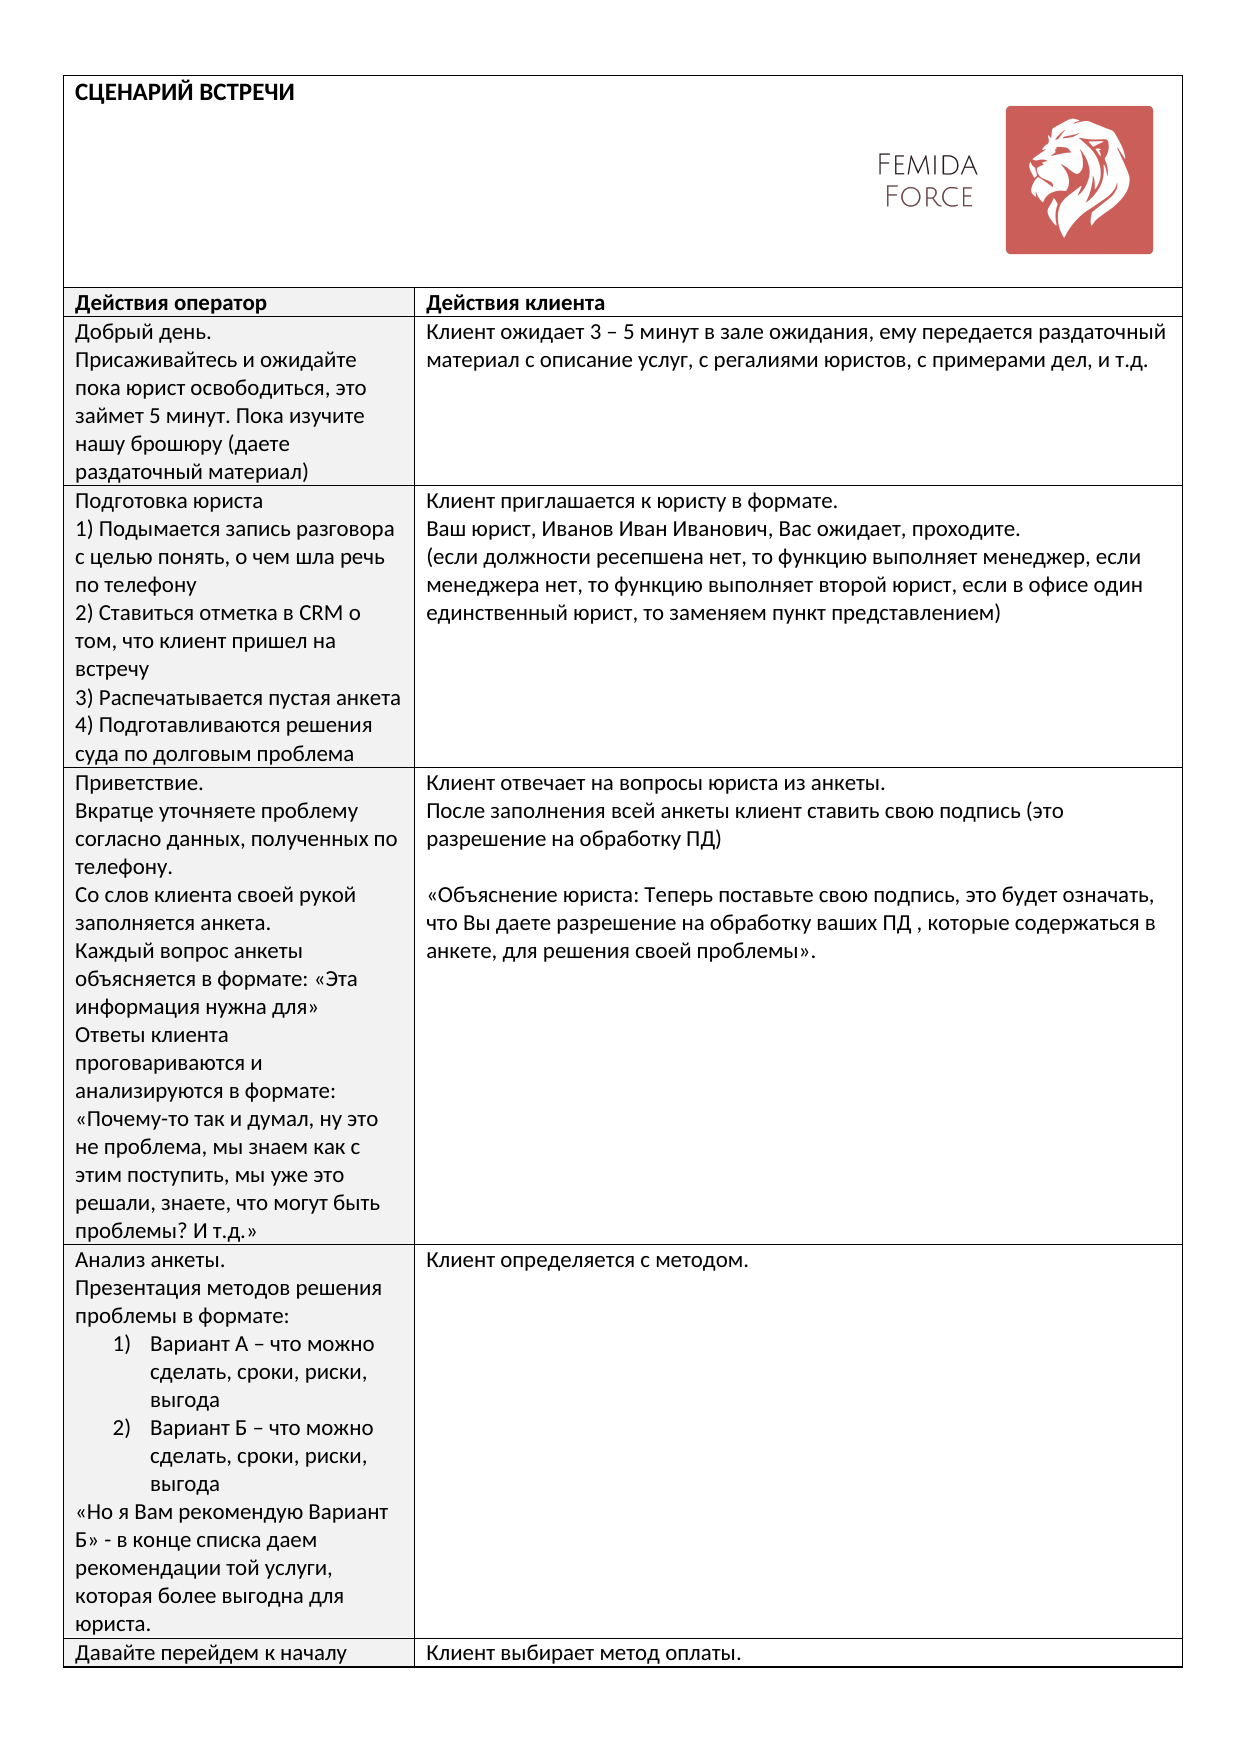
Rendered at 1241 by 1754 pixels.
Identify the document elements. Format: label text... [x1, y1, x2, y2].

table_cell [64, 1639, 414, 1666]
table_cell Клиент приглашается к юристу в формате. Ваш юрист, Иванов Иван Иванович, Вас ожидает, проходите. (если должности ресепшена нет, то функцию выполняет менеджер, если менеджера нет, то функцию выполняет второй юрист, если в офисе один единственный юрист, то заменяем пункт представлением) [415, 486, 1182, 767]
picture [852, 103, 1157, 257]
table_cell Анализ анкеты. Презентация методов решения проблемы в формате: Вариант А – что можно сделать, сроки, риски, выгода Вариант Б – что можно сделать, сроки, риски, выгода «Но я Вам рекомендую Вариант Б» - в конце списка даем рекомендации той услуги, которая более выгодна для юриста. [64, 1245, 414, 1637]
table_header СЦЕНАРИЙ ВСТРЕЧИ [64, 76, 1182, 287]
table_cell Подготовка юриста 1) Подымается запись разговора с целью понять, о чем шла речь по телефону 2) Ставиться отметка в CRM о том, что клиент пришел на встречу 3) Распечатывается пустая анкета 4) Подготавливаются решения суда по долговым проблема [64, 486, 414, 767]
table_cell Клиент определяется с методом. [415, 1245, 1182, 1637]
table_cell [415, 1639, 1182, 1666]
table_cell Приветствие. Вкратце уточняете проблему согласно данных, полученных по телефону. Со слов клиента своей рукой заполняется анкета. Каждый вопрос анкеты объясняется в формате: «Эта информация нужна для» Ответы клиента проговариваются и анализируются в формате: «Почему-то так и думал, ну это не проблема, мы знаем как с этим поступить, мы уже это решали, знаете, что могут быть проблемы? И т.д.» [64, 768, 414, 1244]
table_cell Действия клиента [415, 288, 1182, 316]
table_cell Клиент ожидает 3 – 5 минут в зале ожидания, ему передается раздаточный материал с описание услуг, с регалиями юристов, с примерами дел, и т.д. [415, 317, 1182, 485]
table_cell Действия оператор [64, 288, 414, 316]
table_cell Клиент отвечает на вопросы юриста из анкеты. После заполнения всей анкеты клиент ставить свою подпись (это разрешение на обработку ПД) «Объяснение юриста: Теперь поставьте свою подпись, это будет означать, что Вы даете разрешение на обработку ваших ПД , которые содержаться в анкете, для решения своей проблемы». [415, 768, 1182, 1244]
table_cell Добрый день. Присаживайтесь и ожидайте пока юрист освободиться, это займет 5 минут. Пока изучите нашу брошюру (даете раздаточный материал) [64, 317, 414, 485]
